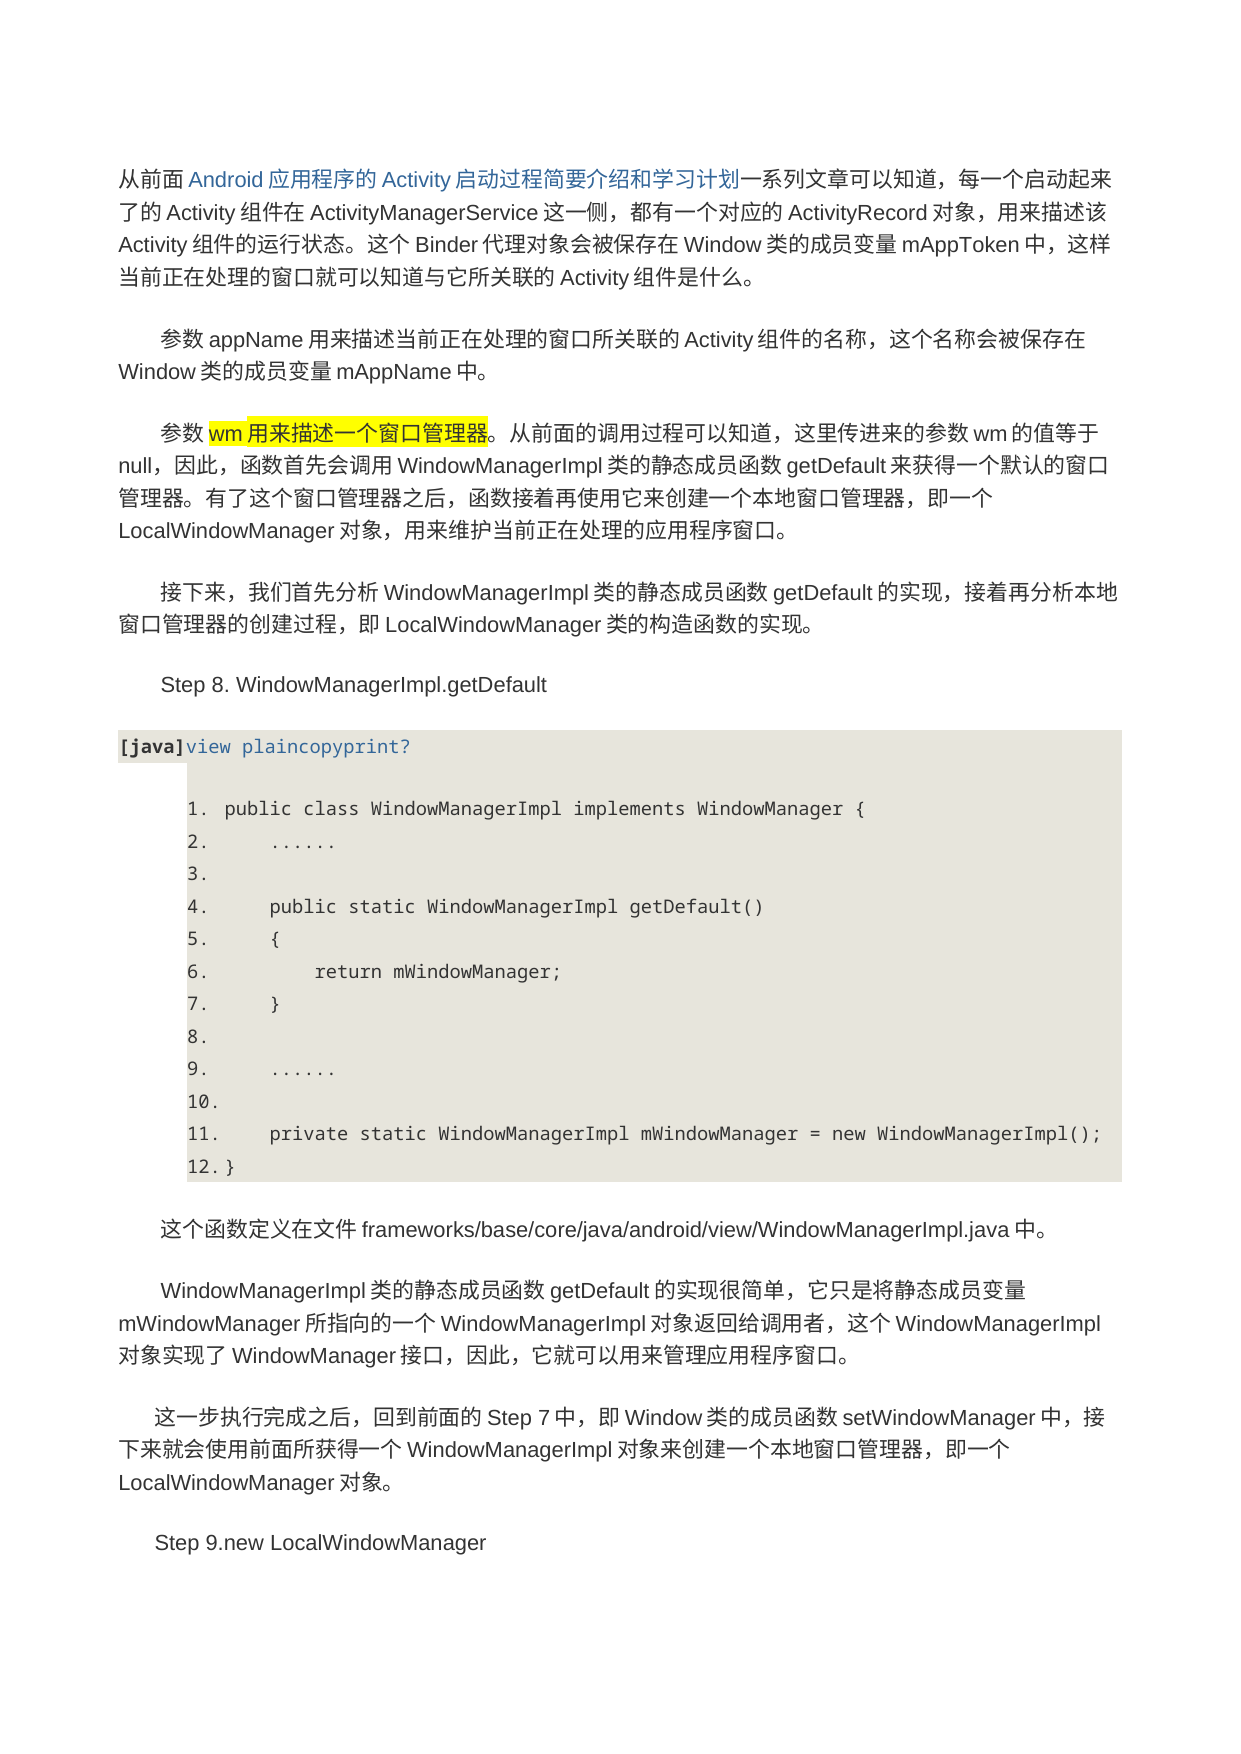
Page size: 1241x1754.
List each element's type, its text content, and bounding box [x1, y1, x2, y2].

list public static WindowManagerImpl getDefault() [187, 889, 1122, 922]
list public class WindowManagerImpl implements WindowManager { [187, 792, 1122, 824]
list } [187, 1149, 1122, 1182]
list { [187, 922, 1122, 954]
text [118, 162, 1122, 292]
text 参数appName用来描述当前正在处理的窗口所关联的Activity组件的名称，这个名称会被保存在Window类的成员变量mAppName中。 [118, 321, 1122, 386]
text [java]view plaincopyprint? [118, 730, 1122, 763]
text WindowManagerImpl类的静态成员函数getDefault的实现很简单，它只是将静态成员变量mWindowManager所指向的一个WindowManagerImpl对象返回给调用者，这个WindowManagerImpl对象实现了WindowManager接口，因此，它就可以用来管理应用程序窗口。 [118, 1273, 1122, 1370]
list return mWindowManager; [187, 954, 1122, 987]
list ...... [187, 1052, 1122, 1084]
list private static WindowManagerImpl mWindowManager = new WindowManagerImpl(); [187, 1117, 1122, 1149]
text 这一步执行完成之后，回到前面的Step 7中，即Window类的成员函数setWindowManager中，接下来就会使用前面所获得一个WindowManagerImpl对象来创建一个本地窗口管理器，即一个LocalWindowManager对象。 [118, 1399, 1122, 1497]
text 这个函数定义在文件frameworks/base/core/java/android/view/WindowManagerImpl.java中。 [118, 1211, 1122, 1244]
text 参数wm用来描述一个窗口管理器。从前面的调用过程可以知道，这里传进来的参数wm的值等于null，因此，函数首先会调用WindowManagerImpl类的静态成员函数getDefault来获得一个默认的窗口管理器。有了这个窗口管理器之后，函数接着再使用它来创建一个本地窗口管理器，即一个LocalWindowManager对象，用来维护当前正在处理的应用程序窗口。 [118, 415, 1122, 545]
text Step 8. WindowManagerImpl.getDefault [118, 669, 1122, 701]
list } [187, 987, 1122, 1019]
list ...... [187, 824, 1122, 857]
text Step 9.new LocalWindowManager [118, 1526, 1122, 1559]
text 接下来，我们首先分析WindowManagerImpl类的静态成员函数getDefault的实现，接着再分析本地窗口管理器的创建过程，即LocalWindowManager类的构造函数的实现。 [118, 574, 1122, 639]
